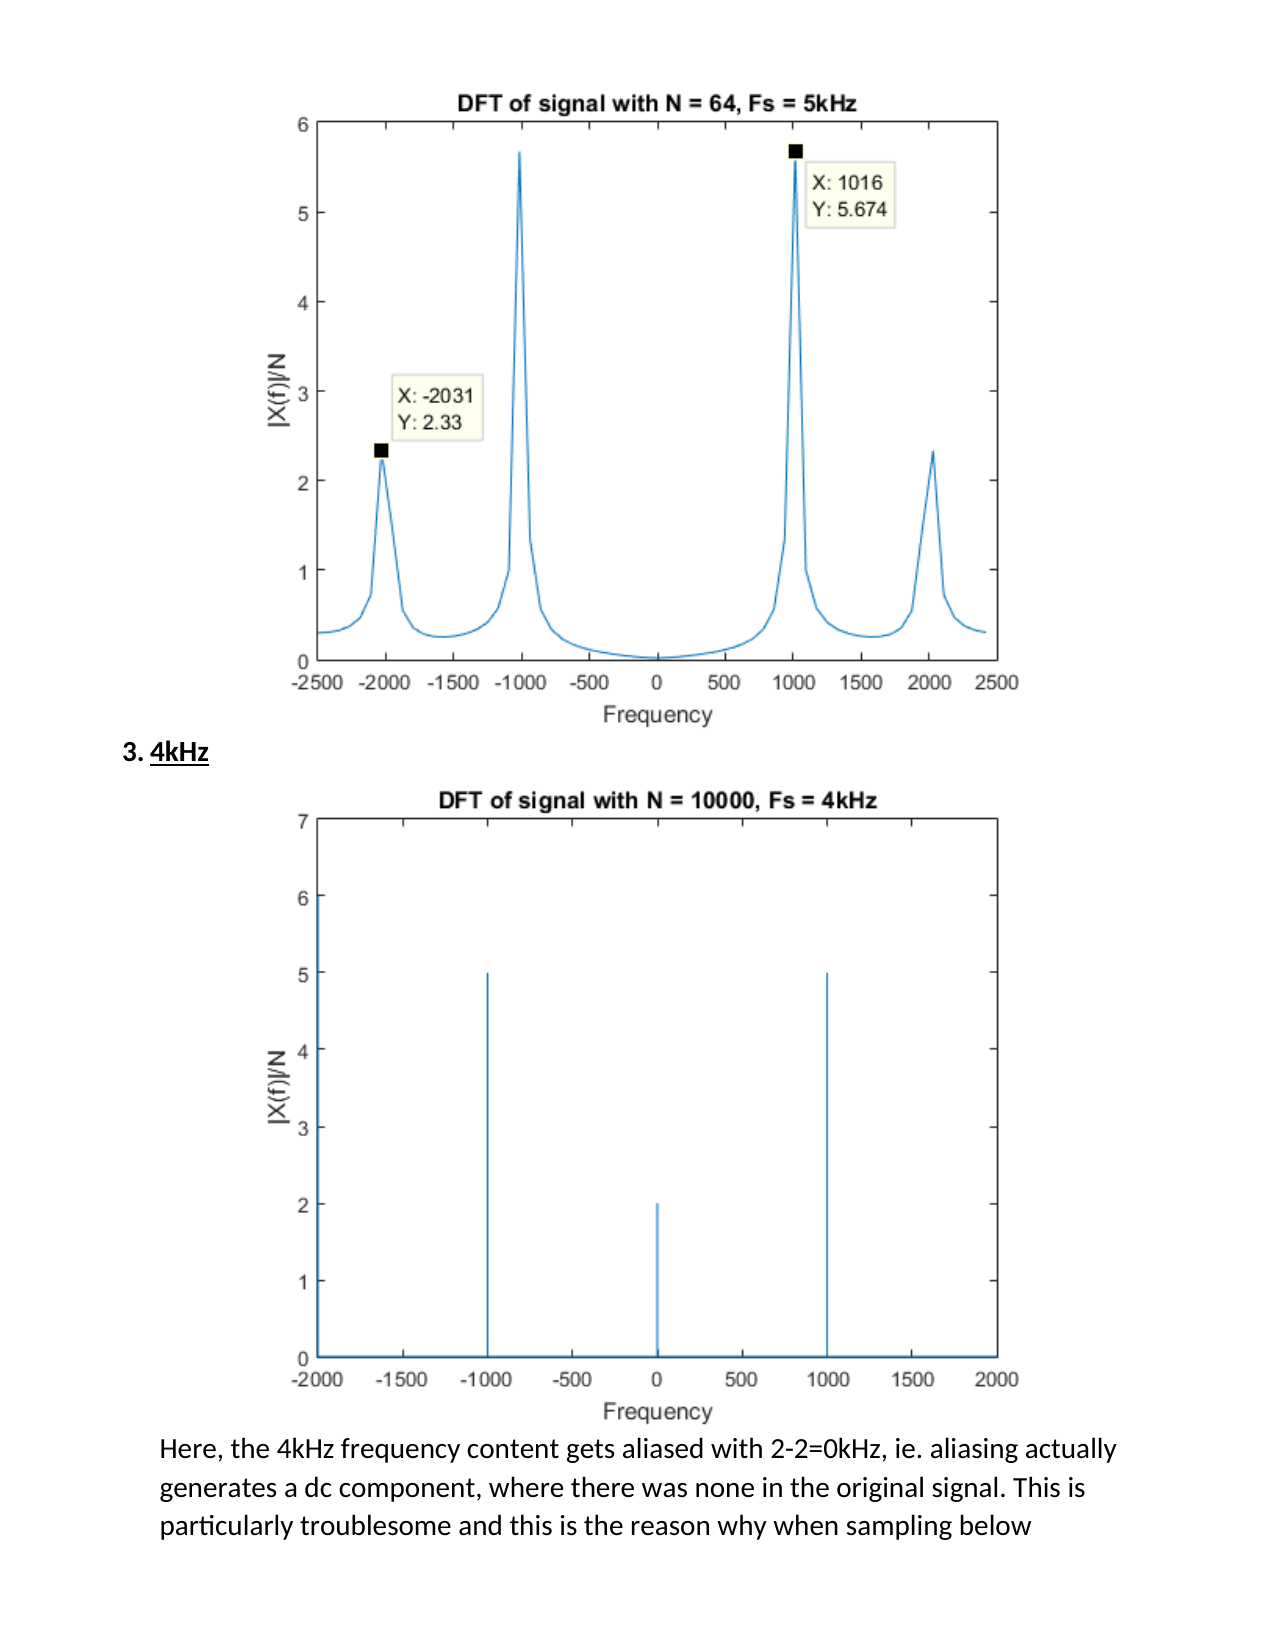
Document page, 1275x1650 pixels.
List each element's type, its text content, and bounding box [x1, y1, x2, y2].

picture [204, 771, 1080, 1429]
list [159, 1430, 1125, 1543]
picture [204, 75, 1080, 732]
list 4kHz [122, 733, 1125, 769]
